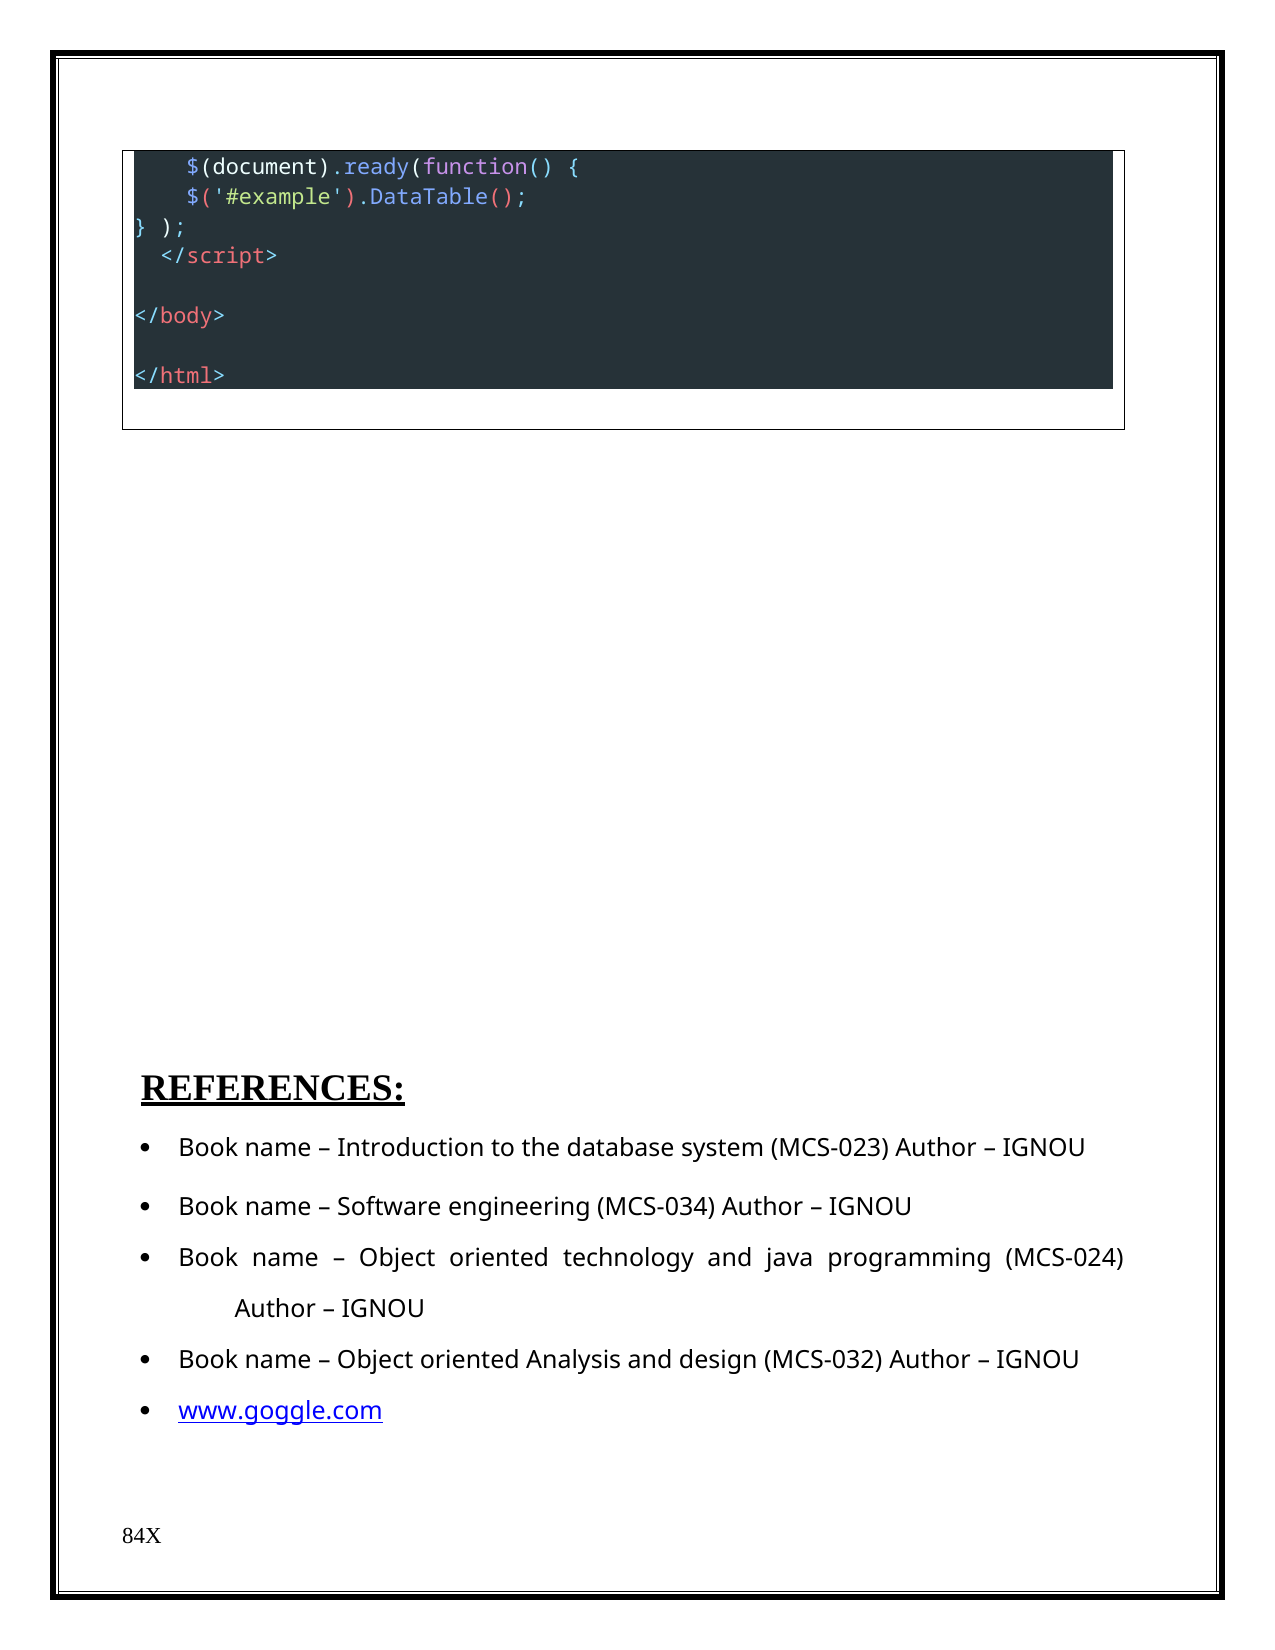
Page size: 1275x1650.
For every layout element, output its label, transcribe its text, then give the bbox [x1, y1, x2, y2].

list Book name – Introduction to the database system (MCS-023) Author – IGNOU [141, 1130, 1125, 1164]
list www.goggle.com [141, 1393, 1125, 1427]
text REFERENCES: [141, 1065, 1125, 1108]
list Book name – Object oriented technology and java programming (MCS-024) Author – IGNOU [141, 1239, 1125, 1324]
list Book name – Object oriented Analysis and design (MCS-032) Author – IGNOU [141, 1342, 1125, 1376]
list Book name – Software engineering (MCS-034) Author – IGNOU [141, 1188, 1125, 1222]
